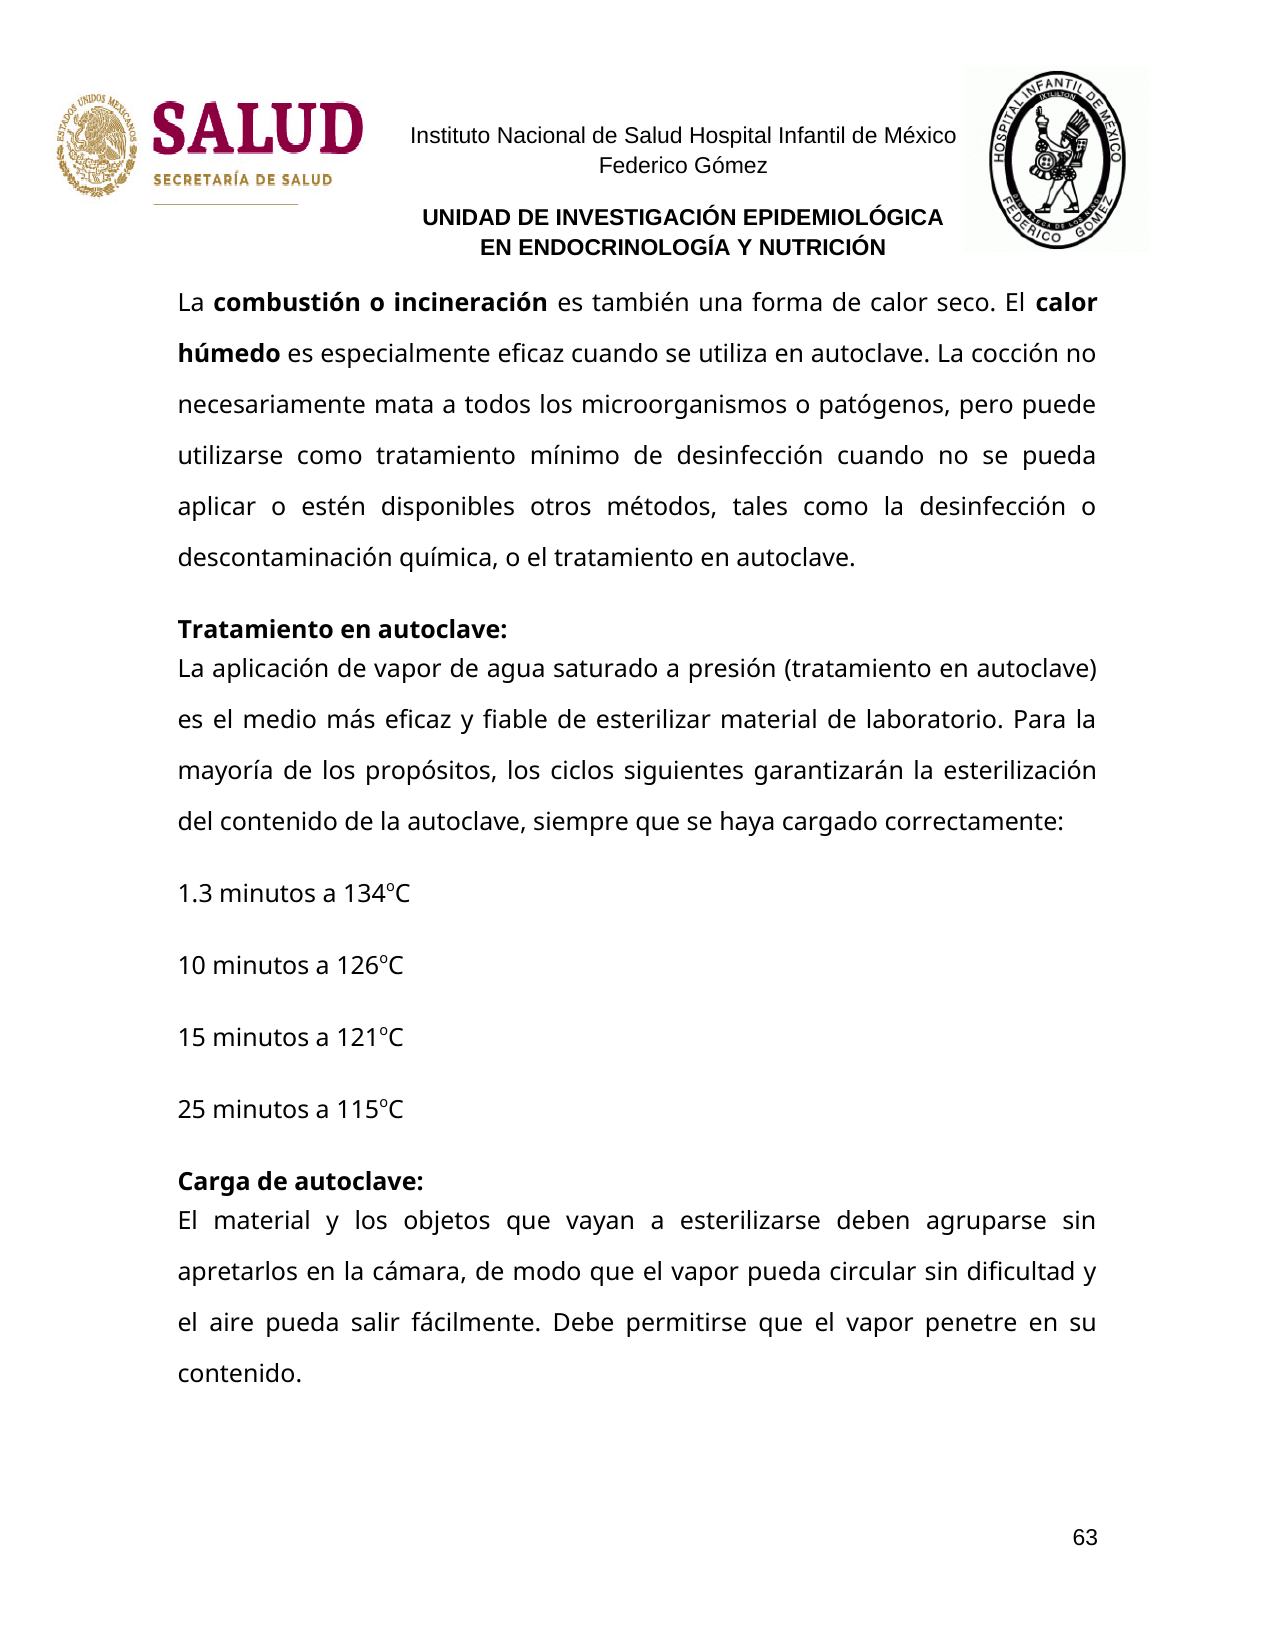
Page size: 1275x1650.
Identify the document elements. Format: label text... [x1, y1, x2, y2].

subtitle Carga de autoclave: [177, 1163, 1098, 1197]
text La combustión o incineración es también una forma de calor seco. El calor húmedo es especialmente eficaz cuando se utiliza en autoclave. La cocción no necesariamente mata a todos los microorganismos o patógenos, pero puede utilizarse como tratamiento mínimo de desinfección cuando no se pueda aplicar o estén disponibles otros métodos, tales como la desinfección o descontaminación química, o el tratamiento en autoclave. [177, 285, 1098, 574]
picture [963, 66, 1150, 252]
subtitle Tratamiento en autoclave: [177, 612, 1098, 646]
picture [45, 83, 430, 205]
text 25 minutos a 115oC [177, 1092, 1098, 1126]
text El material y los objetos que vayan a esterilizarse deben agruparse sin apretarlos en la cámara, de modo que el vapor pueda circular sin dificultad y el aire pueda salir fácilmente. Debe permitirse que el vapor penetre en su contenido. [177, 1203, 1098, 1390]
text 10 minutos a 126oC [177, 948, 1098, 982]
text La aplicación de vapor de agua saturado a presión (tratamiento en autoclave) es el medio más eficaz y fiable de esterilizar material de laboratorio. Para la mayoría de los propósitos, los ciclos siguientes garantizarán la esterilización del contenido de la autoclave, siempre que se haya cargado correctamente: [177, 651, 1098, 838]
text 15 minutos a 121oC [177, 1020, 1098, 1054]
text 1.3 minutos a 134oC [177, 876, 1098, 910]
